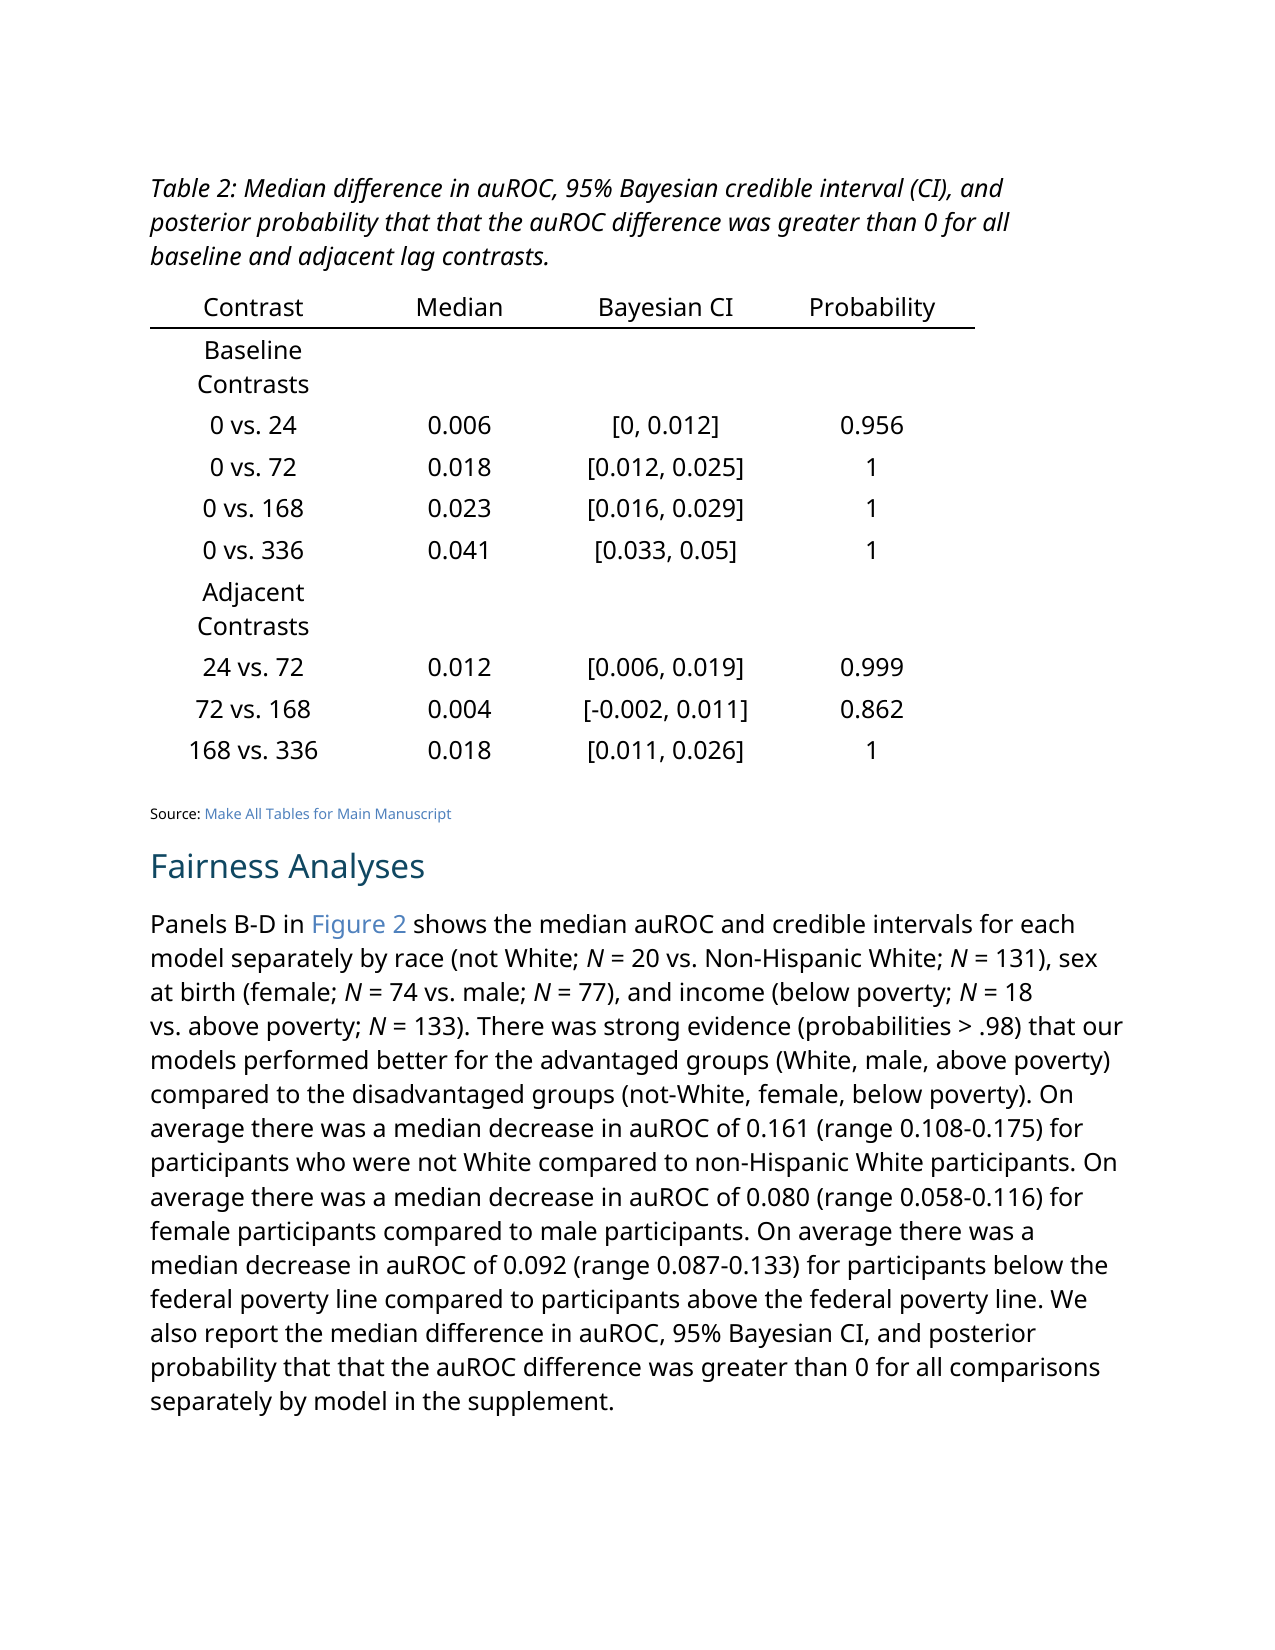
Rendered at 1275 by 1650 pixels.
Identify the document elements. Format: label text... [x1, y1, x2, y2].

table_header Table 2: Median difference in auROC, 95% Bayesian credible interval (CI), and posterior probability that that the auROC difference was greater than 0 for all baseline and adjacent lag contrasts. [139, 150, 1114, 771]
text Source: Make All Tables for Main Manuscript [150, 790, 1125, 824]
text Panels B-D in Figure 2 shows the median auROC and credible intervals for each model separately by race (not White; N = 20 vs. Non-Hispanic White; N = 131), sex at birth (female; N = 74 vs. male; N = 77), and income (below poverty; N = 18 vs. above poverty; N = 133). There was strong evidence (probabilities > .98) that our models performed better for the advantaged groups (White, male, above poverty) compared to the disadvantaged groups (not-White, female, below poverty). On average there was a median decrease in auROC of 0.161 (range 0.108-0.175) for participants who were not White compared to non-Hispanic White participants. On average there was a median decrease in auROC of 0.080 (range 0.058-0.116) for female participants compared to male participants. On average there was a median decrease in auROC of 0.092 (range 0.087-0.133) for participants below the federal poverty line compared to participants above the federal poverty line. We also report the median difference in auROC, 95% Bayesian CI, and posterior probability that that the auROC difference was greater than 0 for all comparisons separately by model in the supplement. [150, 907, 1125, 1418]
subtitle Fairness Analyses [150, 842, 1125, 888]
